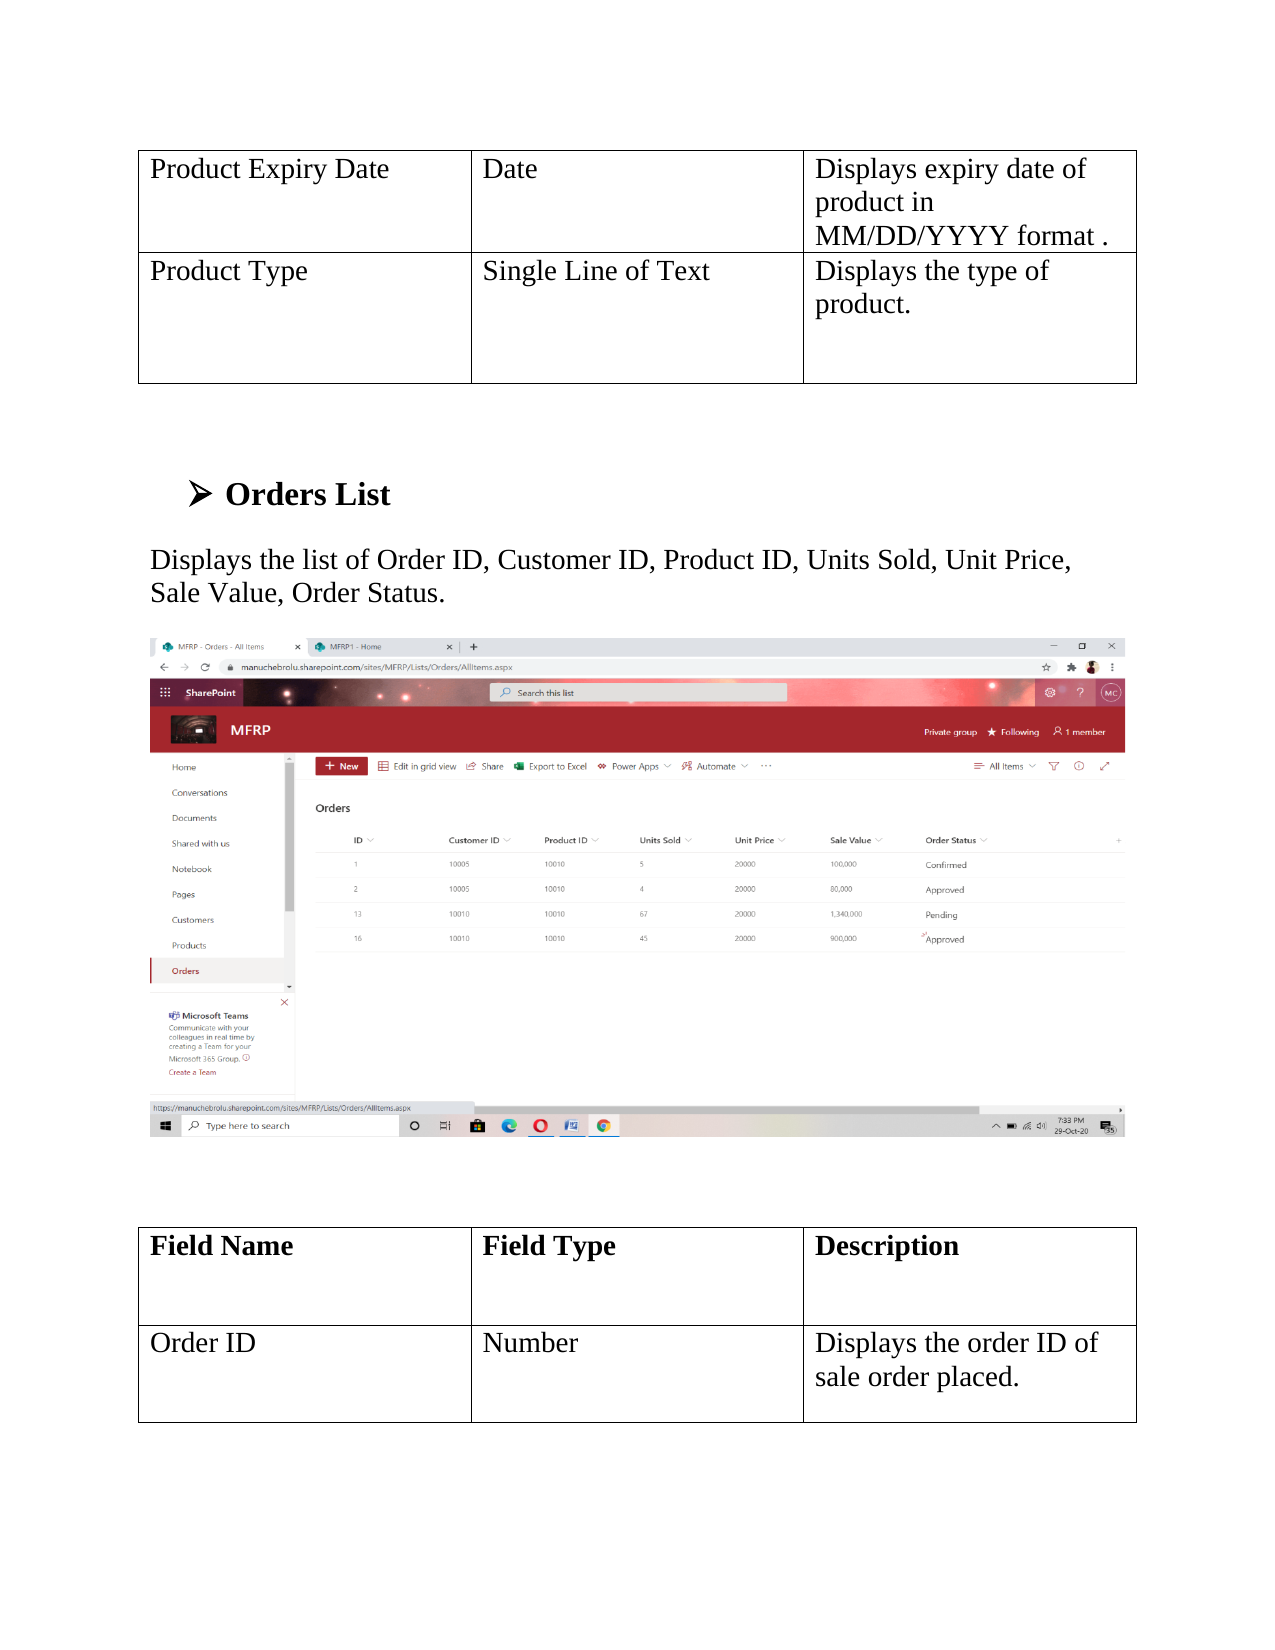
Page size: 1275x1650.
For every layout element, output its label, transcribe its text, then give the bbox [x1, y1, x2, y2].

table_cell Date [472, 151, 803, 252]
table_cell Product Expiry Date [139, 151, 471, 252]
picture [150, 638, 1125, 1137]
table_cell Displays the type of product. [804, 253, 1136, 382]
text Displays the list of Order ID, Customer ID, Product ID, Units Sold, Unit Price, Sale Value, Order Status. [150, 542, 1125, 609]
table_header Field Name [139, 1228, 471, 1324]
table_cell Order ID [139, 1326, 471, 1422]
table_cell Single Line of Text [472, 253, 803, 382]
table_header Field Type [472, 1228, 803, 1324]
table_cell Displays expiry date of product in MM/DD/YYYY format . [804, 151, 1136, 252]
table_cell Displays the order ID of sale order placed. [804, 1326, 1136, 1422]
list Orders List [187, 474, 1125, 513]
table_cell Number [472, 1326, 803, 1422]
table_header Description [804, 1228, 1136, 1324]
table_cell Product Type [139, 253, 471, 382]
